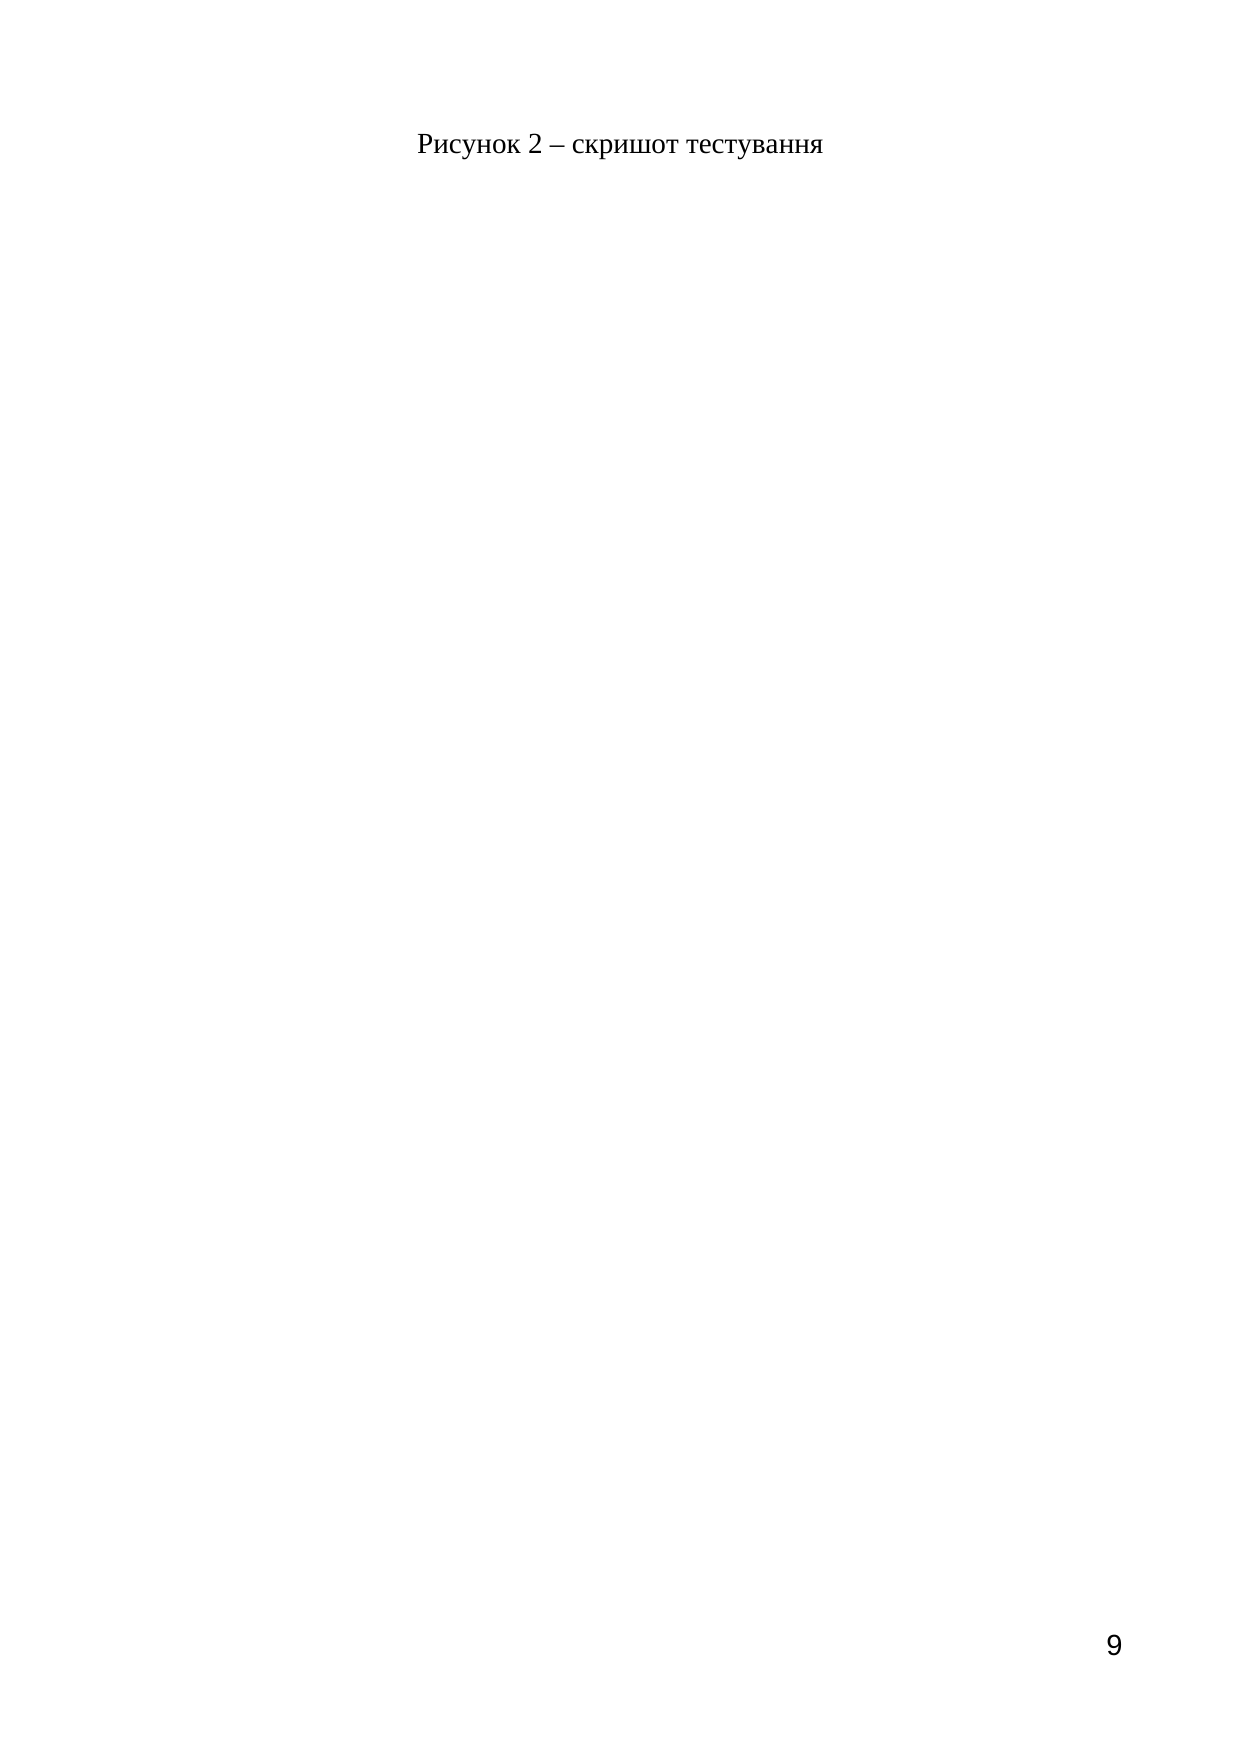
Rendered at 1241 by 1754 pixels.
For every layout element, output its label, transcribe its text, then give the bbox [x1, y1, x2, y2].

text Рисунок 2 – скришот тестування [118, 126, 1122, 160]
